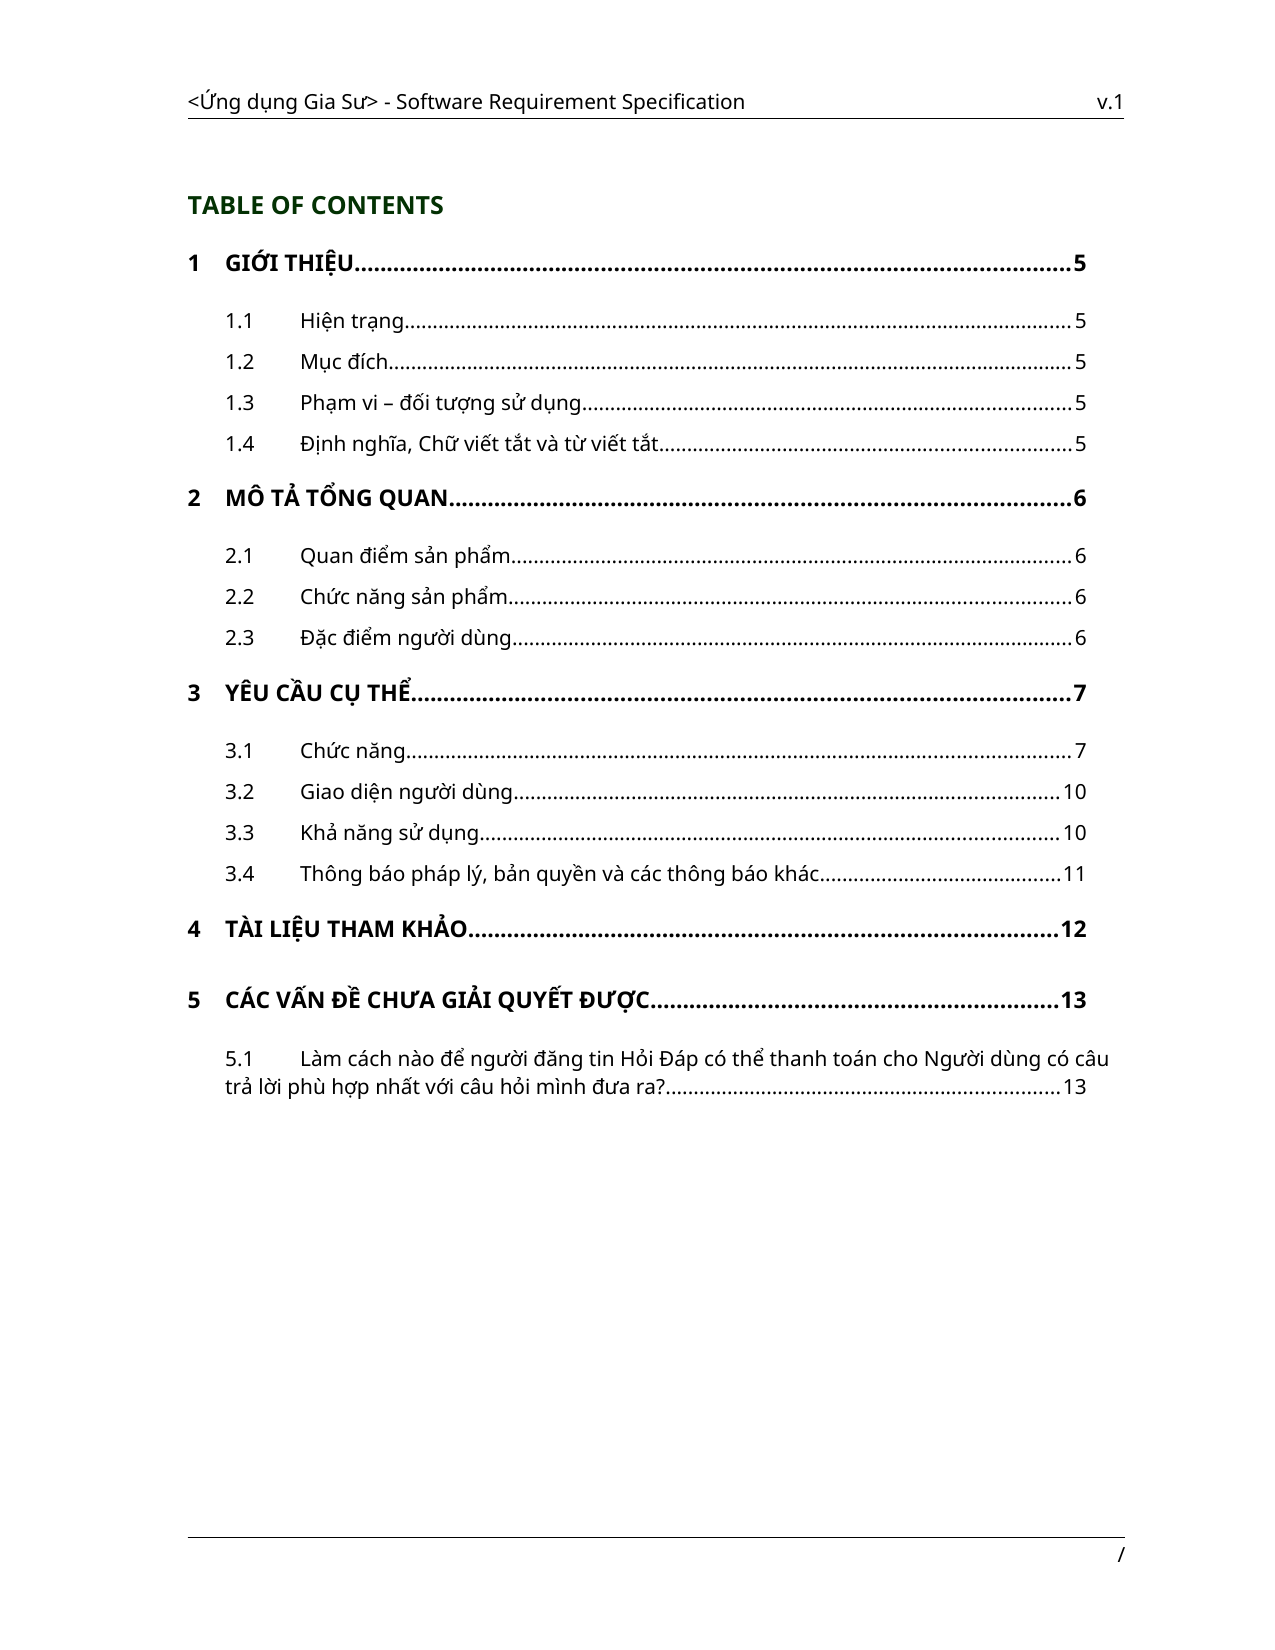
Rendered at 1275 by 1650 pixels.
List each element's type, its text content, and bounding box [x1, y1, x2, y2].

text 3.4 Thông báo pháp lý, bản quyền và các thông báo khác 11 [225, 859, 1125, 887]
text 2.1 Quan điểm sản phẩm 6 [225, 542, 1125, 570]
text 1.4 Định nghĩa, Chữ viết tắt và từ viết tắt 5 [225, 429, 1125, 457]
text 5.1 Làm cách nào để người đăng tin Hỏi Đáp có thể thanh toán cho Người dùng có câu trả lời phù hợp nhất với câu hỏi mình đưa ra? 13 [225, 1044, 1125, 1101]
text 3.1 Chức năng 7 [225, 736, 1125, 765]
text 1.3 Phạm vi – đối tượng sử dụng 5 [225, 388, 1125, 416]
text 4 TÀI LIỆU THAM KHẢO 12 [187, 912, 1125, 944]
text 3.3 Khả năng sử dụng 10 [225, 818, 1125, 847]
text 2.2 Chức năng sản phẩm 6 [225, 582, 1125, 611]
text 5 CÁC VẤN ĐỀ CHƯA GIẢI QUYẾT ĐƯỢC 13 [187, 984, 1125, 1016]
text 1.2 Mục đích 5 [225, 347, 1125, 375]
text 3 YÊU CẦU CỤ THỂ 7 [187, 677, 1125, 708]
text TABLE OF CONTENTS [187, 187, 1125, 222]
text 3.2 Giao diện người dùng 10 [225, 777, 1125, 806]
text 2.3 Đặc điểm người dùng 6 [225, 623, 1125, 652]
text 1 GIỚI THIỆU 5 [187, 247, 1125, 278]
text 2 MÔ TẢ TỔNG QUAN 6 [187, 482, 1125, 513]
text 1.1 Hiện trạng 5 [225, 306, 1125, 334]
